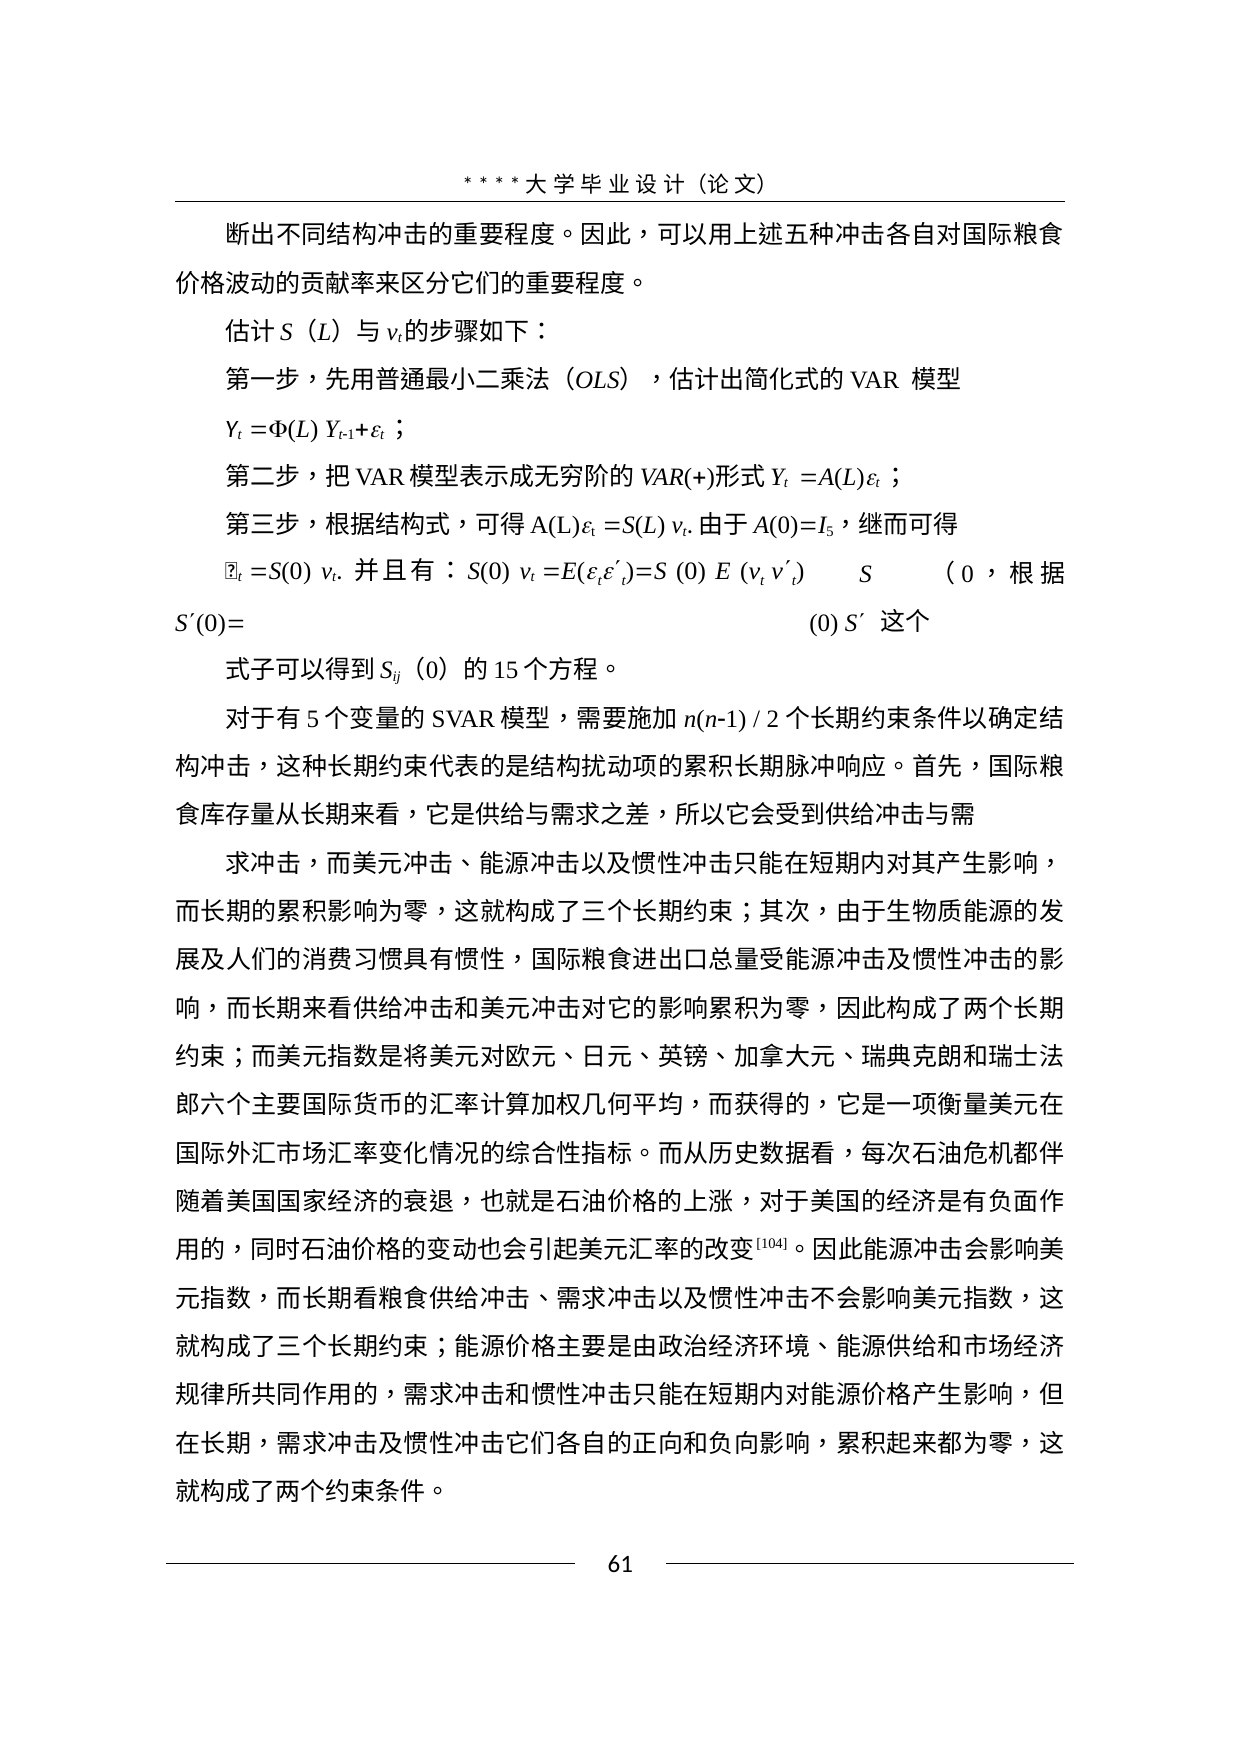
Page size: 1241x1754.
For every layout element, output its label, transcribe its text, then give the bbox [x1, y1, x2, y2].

text t S(0) vt. 并且有：S(0) vt E(tt)S (0) E (vt vt) S(0) [175, 540, 805, 637]
text Yt (L) Yt1t ； [175, 395, 1065, 443]
text 估计S（L）与vt的步骤如下： [175, 298, 1065, 347]
text 对于有5个变量的SVAR模型，需要施加n(n1) / 2个长期约束条件以确定结构冲击，这种长期约束代表的是结构扰动项的累积长期脉冲响应。首先，国际粮食库存量从长期来看，它是供给与需求之差，所以它会受到供给冲击与需 [175, 685, 1065, 830]
text 第二步，把VAR模型表示成无穷阶的VAR()形式Yt A(L)t ； [175, 443, 1065, 492]
text 求冲击，而美元冲击、能源冲击以及惯性冲击只能在短期内对其产生影响，而长期的累积影响为零，这就构成了三个长期约束；其次，由于生物质能源的发展及人们的消费习惯具有惯性，国际粮食进出口总量受能源冲击及惯性冲击的影响，而长期来看供给冲击和美元冲击对它的影响累积为零，因此构成了两个长期约束；而美元指数是将美元对欧元、日元、英镑、加拿大元、瑞典克朗和瑞士法郎六个主要国际货币的汇率计算加权几何平均，而获得的，它是一项衡量美元在国际外汇市场汇率变化情况的综合性指标。而从历史数据看，每次石油危机都伴随着美国国家经济的衰退，也就是石油价格的上涨，对于美国的经济是有负面作用的，同时石油价格的变动也会引起美元汇率的改变[104]。因此能源冲击会影响美元指数，而长期看粮食供给冲击、需求冲击以及惯性冲击不会影响美元指数，这就构成了三个长期约束；能源价格主要是由政治经济环境、能源供给和市场经济规律所共同作用的，需求冲击和惯性冲击只能在短期内对能源价格产生影响，但在长期，需求冲击及惯性冲击它们各自的正向和负向影响，累积起来都为零，这就构成了两个约束条件。 [175, 830, 1065, 1507]
text （0，根据这个 [880, 540, 1065, 637]
text 式子可以得到Sij（0）的15个方程。 [175, 637, 805, 685]
text 断出不同结构冲击的重要程度。因此，可以用上述五种冲击各自对国际粮食价格波动的贡献率来区分它们的重要程度。 [175, 202, 1065, 298]
text 第三步，根据结构式，可得A(L)t S(L) vt. 由于A(0)I5，继而可得 [175, 492, 1065, 540]
text S (0) S [809, 540, 876, 637]
text 第一步，先用普通最小二乘法（OLS），估计出简化式的VAR 模型 [175, 347, 1065, 395]
